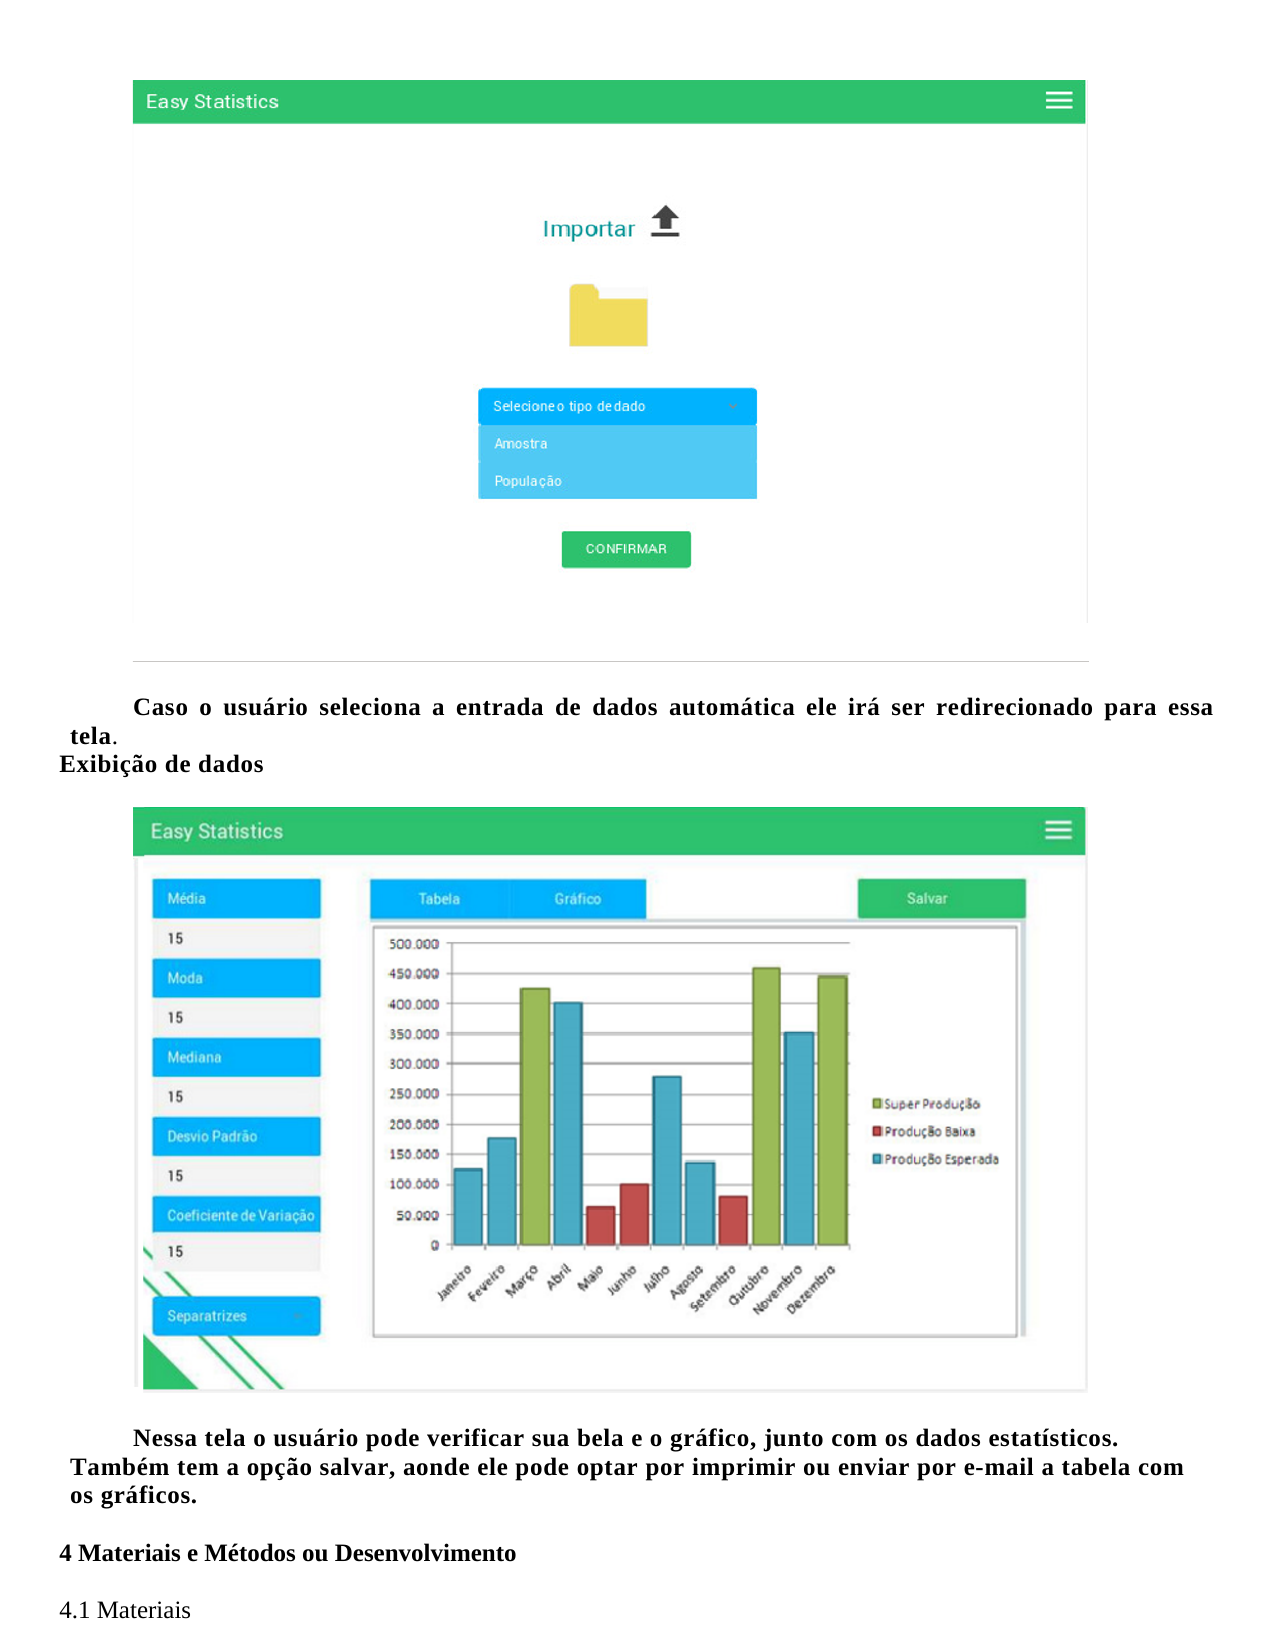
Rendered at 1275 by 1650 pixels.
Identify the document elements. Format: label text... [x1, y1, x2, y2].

picture [132, 807, 1091, 1394]
picture [132, 79, 1090, 664]
text Caso o usuário seleciona a entrada de dados automática ele irá ser redirecionado para essa tela. [70, 692, 1216, 749]
text Nessa tela o usuário pode verificar sua bela e o gráfico, junto com os dados estatísticos. Também tem a opção salvar, aonde ele pode optar por imprimir ou enviar por e-mail a tabela com os gráficos. [70, 1423, 1216, 1509]
text 4.1 Materiais [59, 1595, 1216, 1624]
text Exibição de dados [59, 749, 1216, 778]
text 4 Materiais e Métodos ou Desenvolvimento [59, 1538, 1216, 1567]
